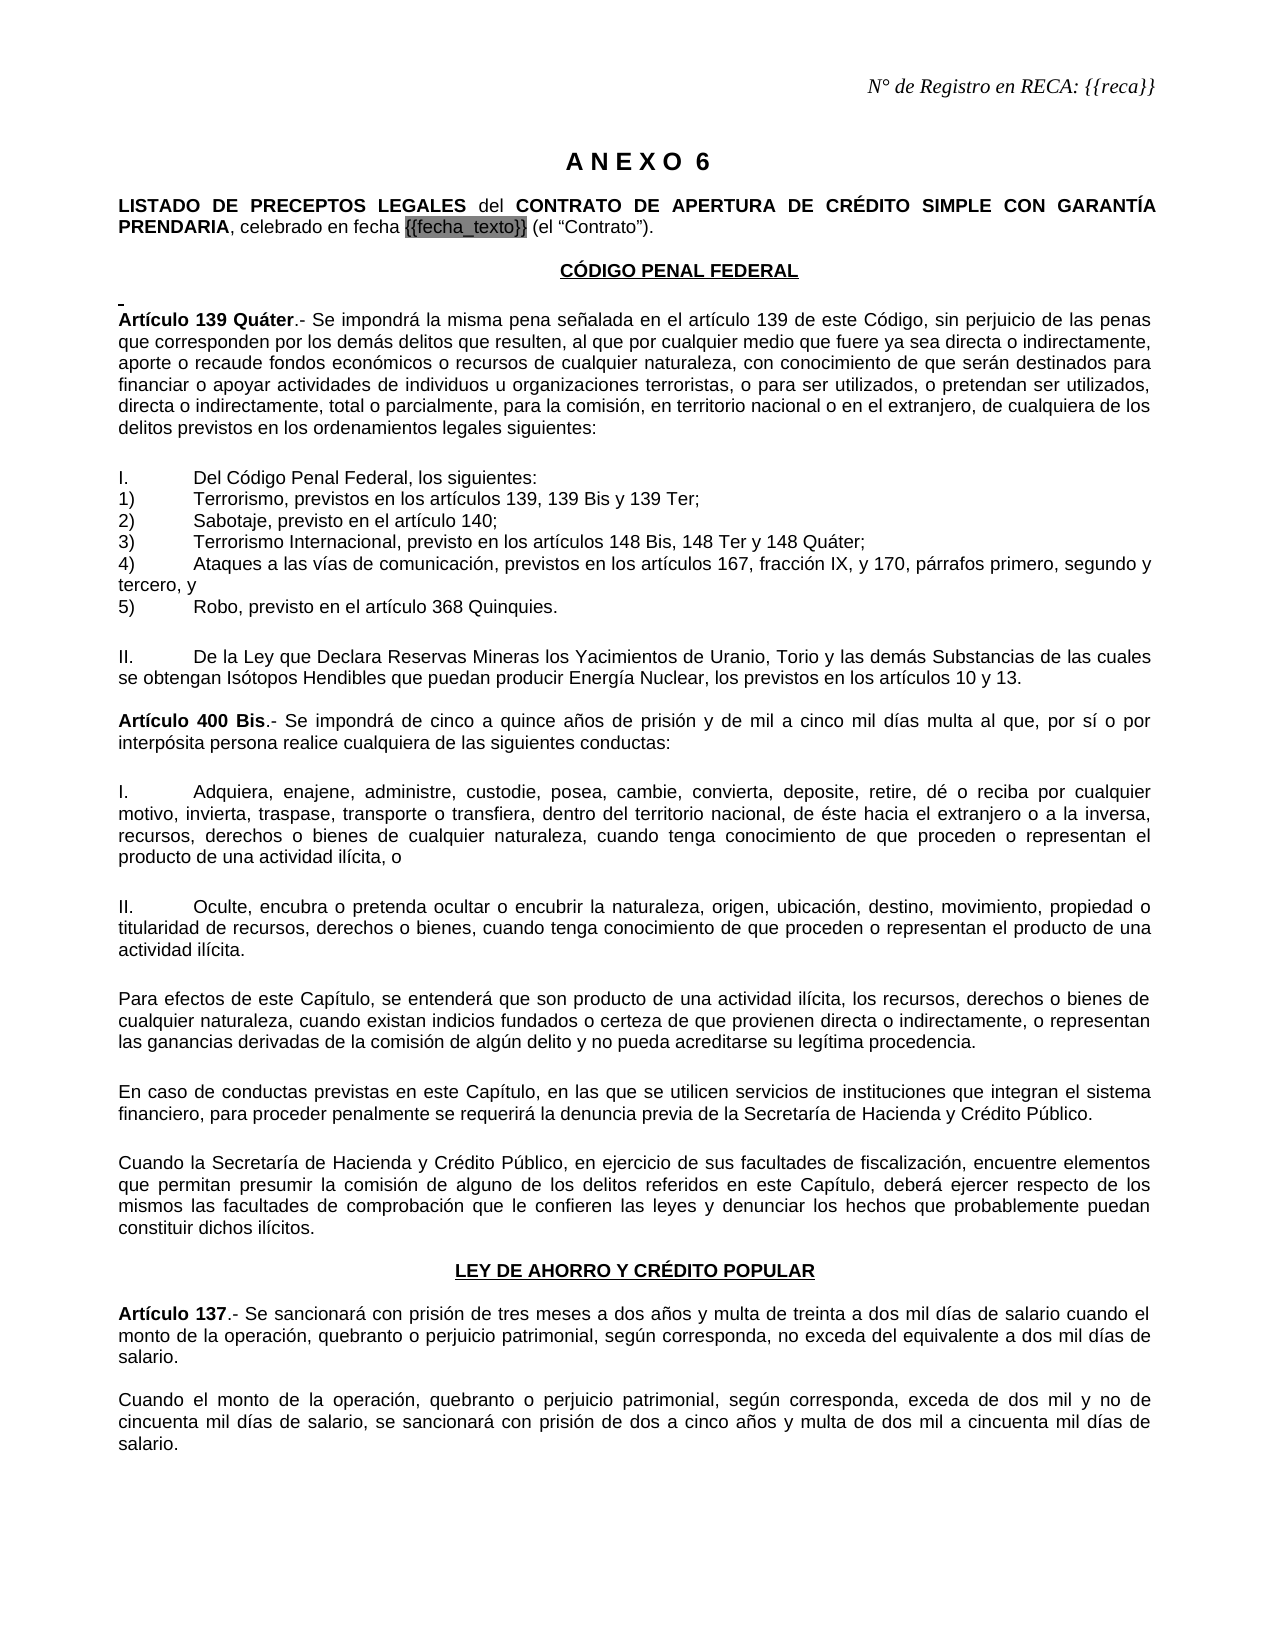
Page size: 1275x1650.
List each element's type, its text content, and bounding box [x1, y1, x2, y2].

text Cuando el monto de la operación, quebranto o perjuicio patrimonial, según corresponda, exceda de dos mil y no de cincuenta mil días de salario, se sancionará con prisión de dos a cinco años y multa de dos mil a cincuenta mil días de salario. [118, 1389, 1152, 1454]
text LEY DE AHORRO Y CRÉDITO POPULAR [118, 1260, 1152, 1281]
text Artículo 139 Quáter.- Se impondrá la misma pena señalada en el artículo 139 de este Código, sin perjuicio de las penas que corresponden por los demás delitos que resulten, al que por cualquier medio que fuere ya sea directa o indirectamente, aporte o recaude fondos económicos o recursos de cualquier naturaleza, con conocimiento de que serán destinados para financiar o apoyar actividades de individuos u organizaciones terroristas, o para ser utilizados, o pretendan ser utilizados, directa o indirectamente, total o parcialmente, para la comisión, en territorio nacional o en el extranjero, de cualquiera de los delitos previstos en los ordenamientos legales siguientes: [118, 309, 1152, 438]
text LISTADO DE PRECEPTOS LEGALES del CONTRATO DE APERTURA DE CRÉDITO SIMPLE CON GARANTÍA PRENDARIA, celebrado en fecha {{fecha_texto}} (el “Contrato”). [118, 195, 1157, 238]
text 4) Ataques a las vías de comunicación, previstos en los artículos 167, fracción IX, y 170, párrafos primero, segundo y tercero, y [118, 553, 1152, 596]
text I. Adquiera, enajene, administre, custodie, posea, cambie, convierta, deposite, retire, dé o reciba por cualquier motivo, invierta, traspase, transporte o transfiera, dentro del territorio nacional, de éste hacia el extranjero o a la inversa, recursos, derechos o bienes de cualquier naturaleza, cuando tenga conocimiento de que proceden o representan el producto de una actividad ilícita, o [118, 781, 1152, 867]
text Artículo 137.- Se sancionará con prisión de tres meses a dos años y multa de treinta a dos mil días de salario cuando el monto de la operación, quebranto o perjuicio patrimonial, según corresponda, no exceda del equivalente a dos mil días de salario. [118, 1303, 1152, 1368]
text 3) Terrorismo Internacional, previsto en los artículos 148 Bis, 148 Ter y 148 Quáter; [118, 531, 1152, 553]
text 5) Robo, previsto en el artículo 368 Quinquies. [118, 596, 1152, 617]
text II. De la Ley que Declara Reservas Mineras los Yacimientos de Uranio, Torio y las demás Substancias de las cuales se obtengan Isótopos Hendibles que puedan producir Energía Nuclear, los previstos en los artículos 10 y 13. [118, 645, 1152, 688]
text En caso de conductas previstas en este Capítulo, en las que se utilicen servicios de instituciones que integran el sistema financiero, para proceder penalmente se requerirá la denuncia previa de la Secretaría de Hacienda y Crédito Público. [118, 1081, 1152, 1124]
text A N E X O 6 [118, 147, 1157, 176]
text I. Del Código Penal Federal, los siguientes: [118, 466, 1152, 488]
text Cuando la Secretaría de Hacienda y Crédito Público, en ejercicio de sus facultades de fiscalización, encuentre elementos que permitan presumir la comisión de alguno de los delitos referidos en este Capítulo, deberá ejercer respecto de los mismos las facultades de comprobación que le confieren las leyes y denunciar los hechos que probablemente puedan constituir dichos ilícitos. [118, 1152, 1152, 1238]
text II. Oculte, encubra o pretenda ocultar o encubrir la naturaleza, origen, ubicación, destino, movimiento, propiedad o titularidad de recursos, derechos o bienes, cuando tenga conocimiento de que proceden o representan el producto de una actividad ilícita. [118, 896, 1152, 960]
text 2) Sabotaje, previsto en el artículo 140; [118, 509, 1152, 531]
text 1) Terrorismo, previstos en los artículos 139, 139 Bis y 139 Ter; [118, 488, 1152, 509]
text Artículo 400 Bis.- Se impondrá de cinco a quince años de prisión y de mil a cinco mil días multa al que, por sí o por interpósita persona realice cualquiera de las siguientes conductas: [118, 710, 1152, 753]
text CÓDIGO PENAL FEDERAL [118, 259, 1240, 281]
text Para efectos de este Capítulo, se entenderá que son producto de una actividad ilícita, los recursos, derechos o bienes de cualquier naturaleza, cuando existan indicios fundados o certeza de que provienen directa o indirectamente, o representan las ganancias derivadas de la comisión de algún delito y no pueda acreditarse su legítima procedencia. [118, 988, 1152, 1053]
